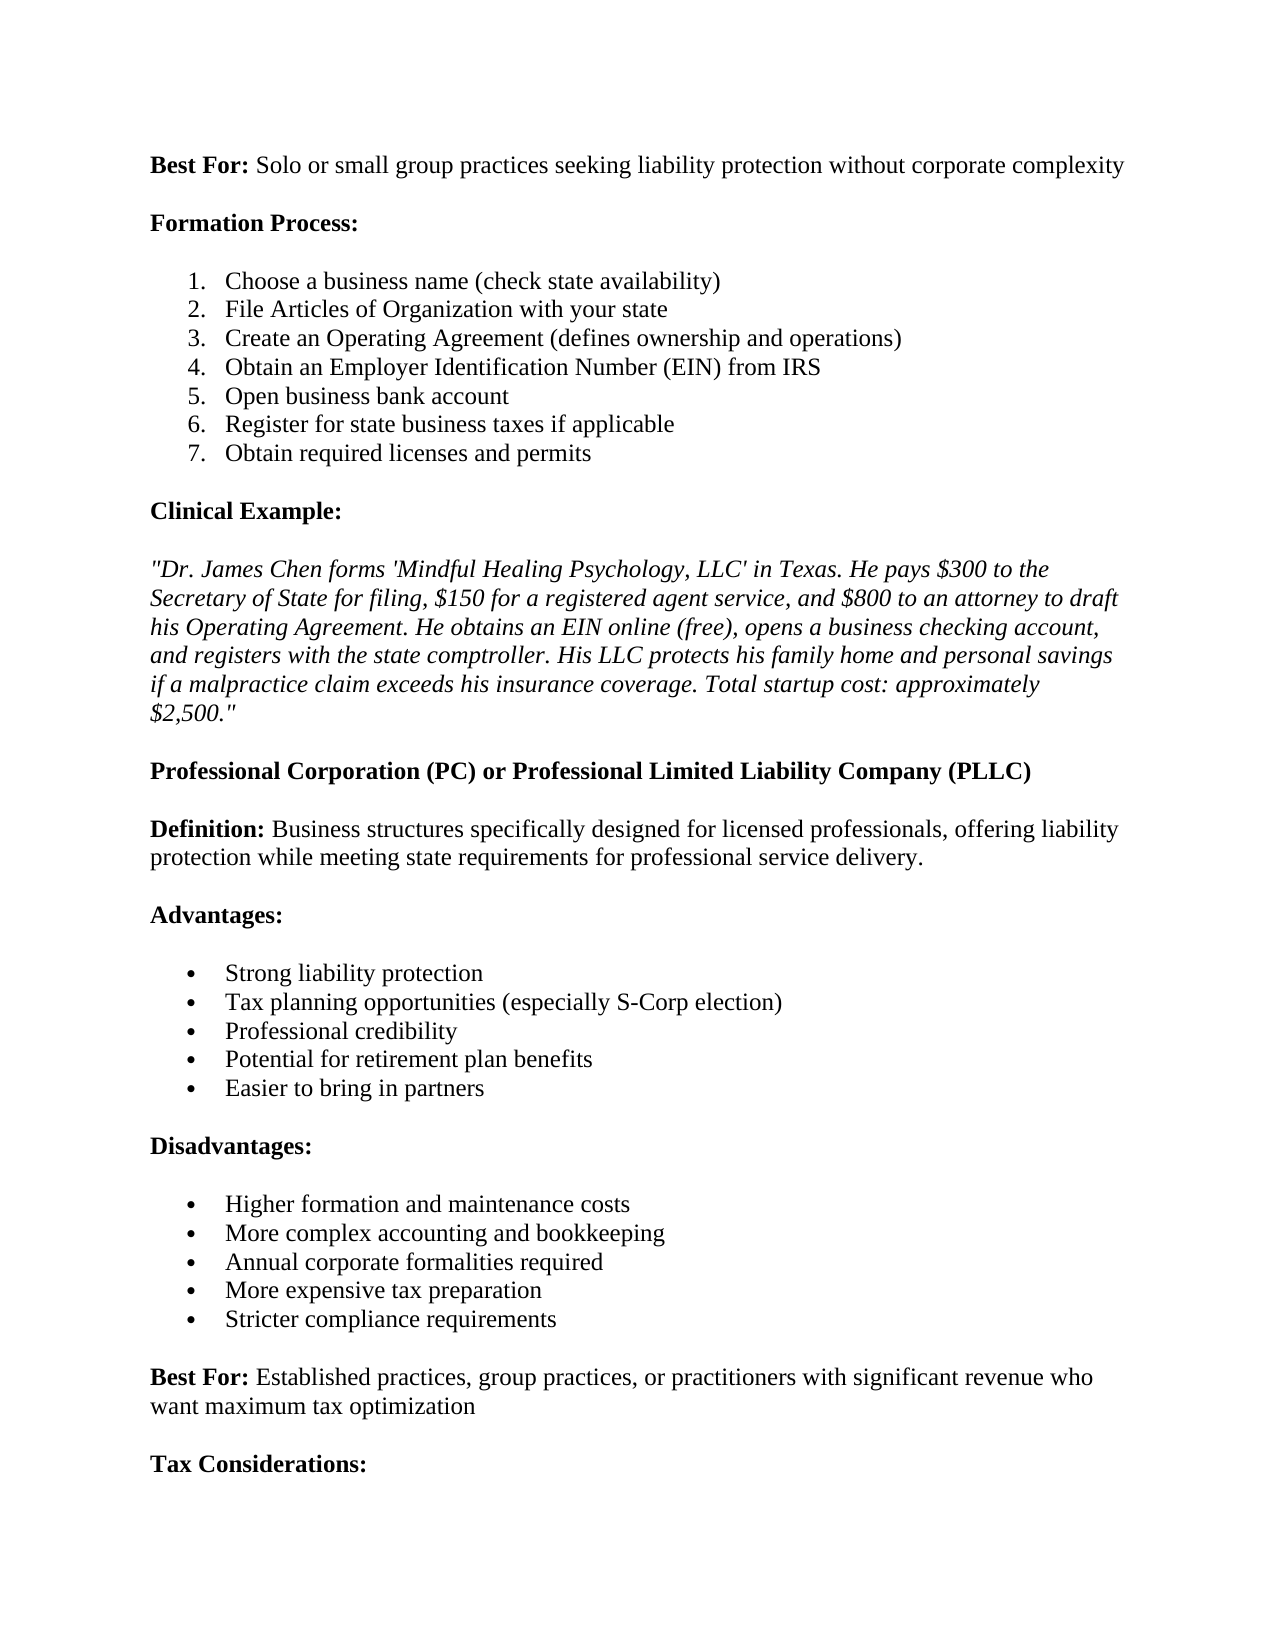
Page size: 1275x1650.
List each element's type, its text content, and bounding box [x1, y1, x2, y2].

list Strong liability protection [187, 958, 1125, 987]
list Register for state business taxes if applicable [187, 409, 1125, 438]
list Potential for retirement plan benefits [187, 1044, 1125, 1073]
text Disadvantages: [150, 1131, 1125, 1160]
text Best For: Solo or small group practices seeking liability protection without corporate complexity [150, 150, 1125, 179]
list Annual corporate formalities required [187, 1247, 1125, 1275]
list Stricter compliance requirements [187, 1304, 1125, 1333]
list Obtain required licenses and permits [187, 438, 1125, 467]
list Easier to bring in partners [187, 1073, 1125, 1102]
list More expensive tax preparation [187, 1275, 1125, 1304]
list Open business bank account [187, 381, 1125, 409]
list Tax planning opportunities (especially S-Corp election) [187, 987, 1125, 1016]
list More complex accounting and bookkeeping [187, 1218, 1125, 1247]
text Advantages: [150, 900, 1125, 929]
list File Articles of Organization with your state [187, 294, 1125, 323]
list Create an Operating Agreement (defines ownership and operations) [187, 323, 1125, 352]
text Clinical Example: [150, 496, 1125, 525]
text Definition: Business structures specifically designed for licensed professionals, offering liability protection while meeting state requirements for professional service delivery. [150, 814, 1125, 871]
list Professional credibility [187, 1016, 1125, 1044]
list Choose a business name (check state availability) [187, 266, 1125, 294]
text Tax Considerations: [150, 1449, 1125, 1477]
text Professional Corporation (PC) or Professional Limited Liability Company (PLLC) [150, 756, 1125, 784]
text Formation Process: [150, 208, 1125, 237]
list Obtain an Employer Identification Number (EIN) from IRS [187, 352, 1125, 381]
text Best For: Established practices, group practices, or practitioners with significant revenue who want maximum tax optimization [150, 1362, 1125, 1419]
list Higher formation and maintenance costs [187, 1189, 1125, 1218]
text "Dr. James Chen forms 'Mindful Healing Psychology, LLC' in Texas. He pays $300 to the Secretary of State for filing, $150 for a registered agent service, and $800 to an attorney to draft his Operating Agreement. He obtains an EIN online (free), opens a business checking account, and registers with the state comptroller. His LLC protects his family home and personal savings if a malpractice claim exceeds his insurance coverage. Total startup cost: approximately $2,500." [150, 554, 1125, 727]
